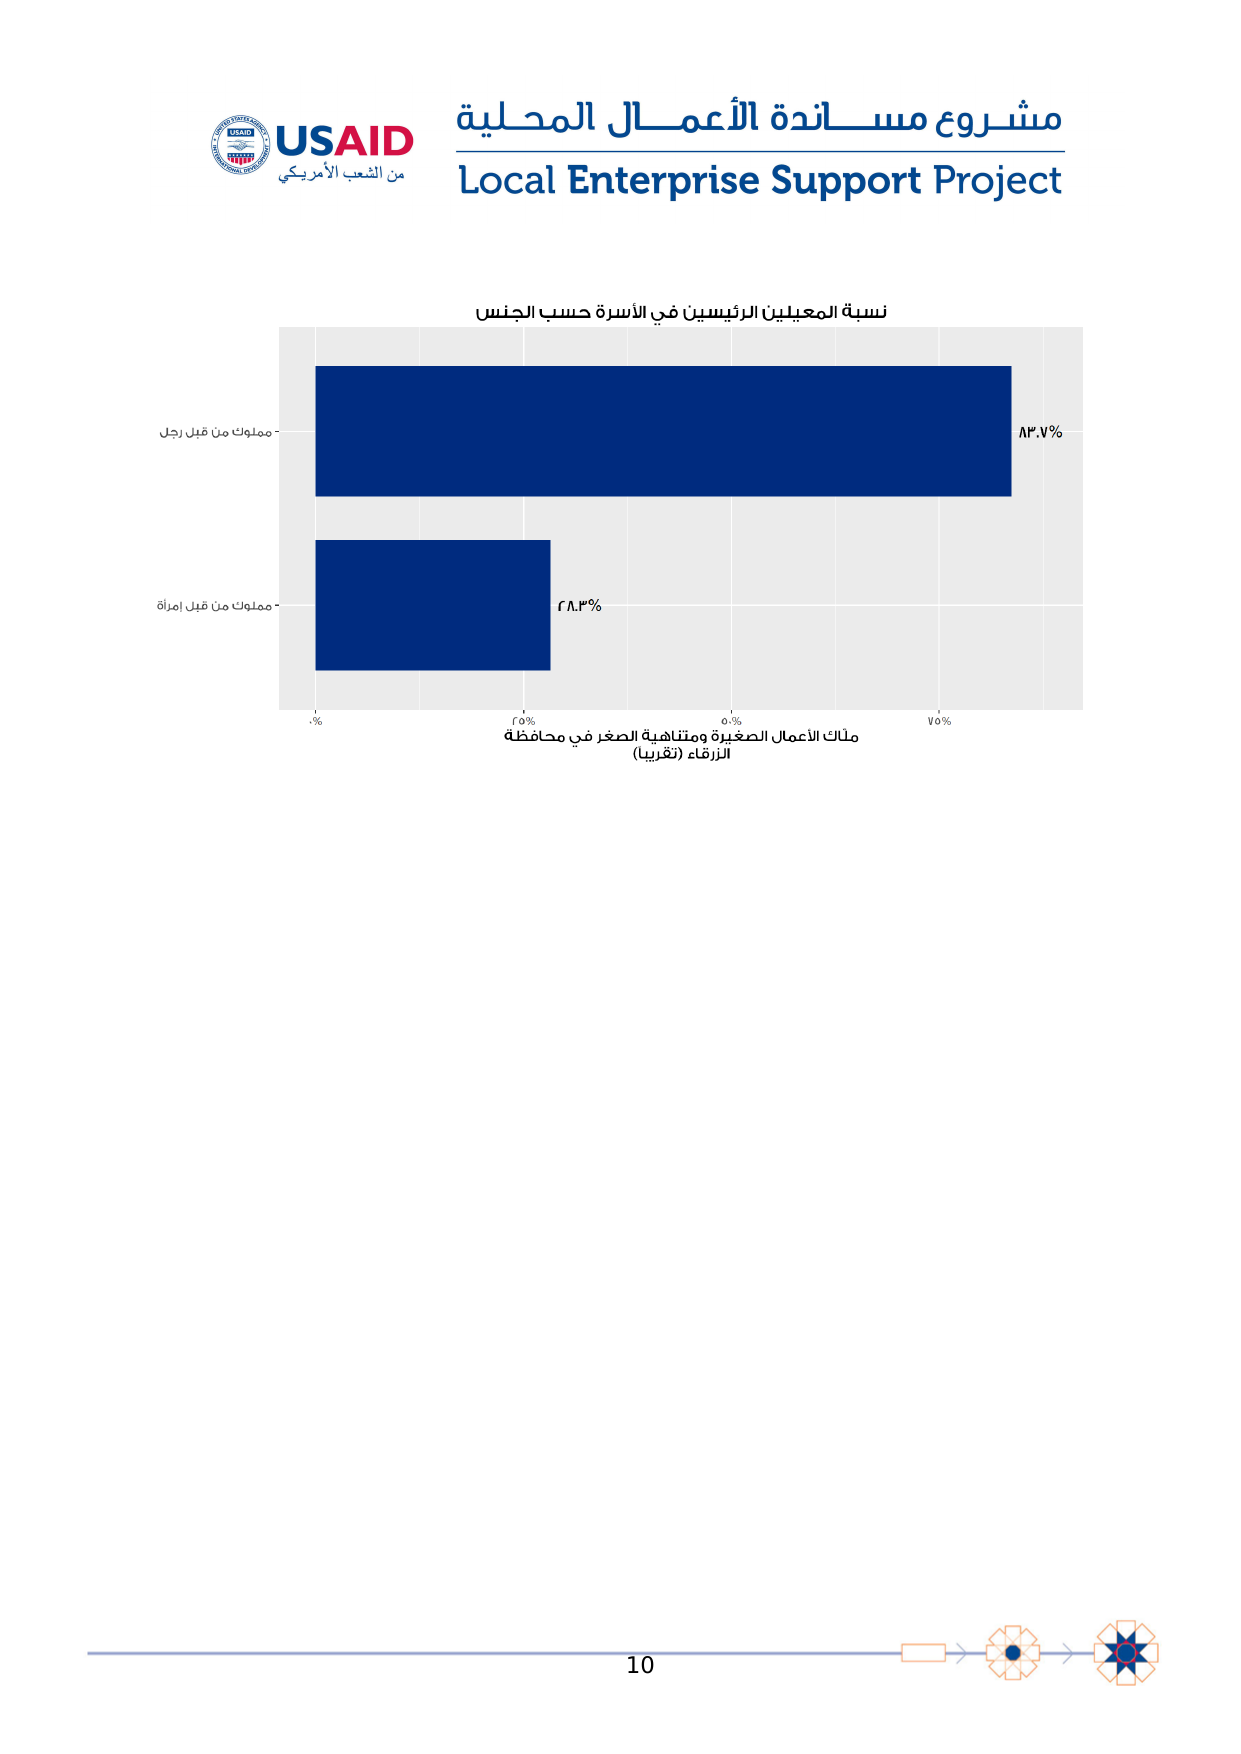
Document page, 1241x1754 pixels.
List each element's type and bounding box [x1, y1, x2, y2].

picture [150, 75, 1125, 224]
picture [149, 298, 1091, 769]
picture [0, 1568, 1239, 1717]
